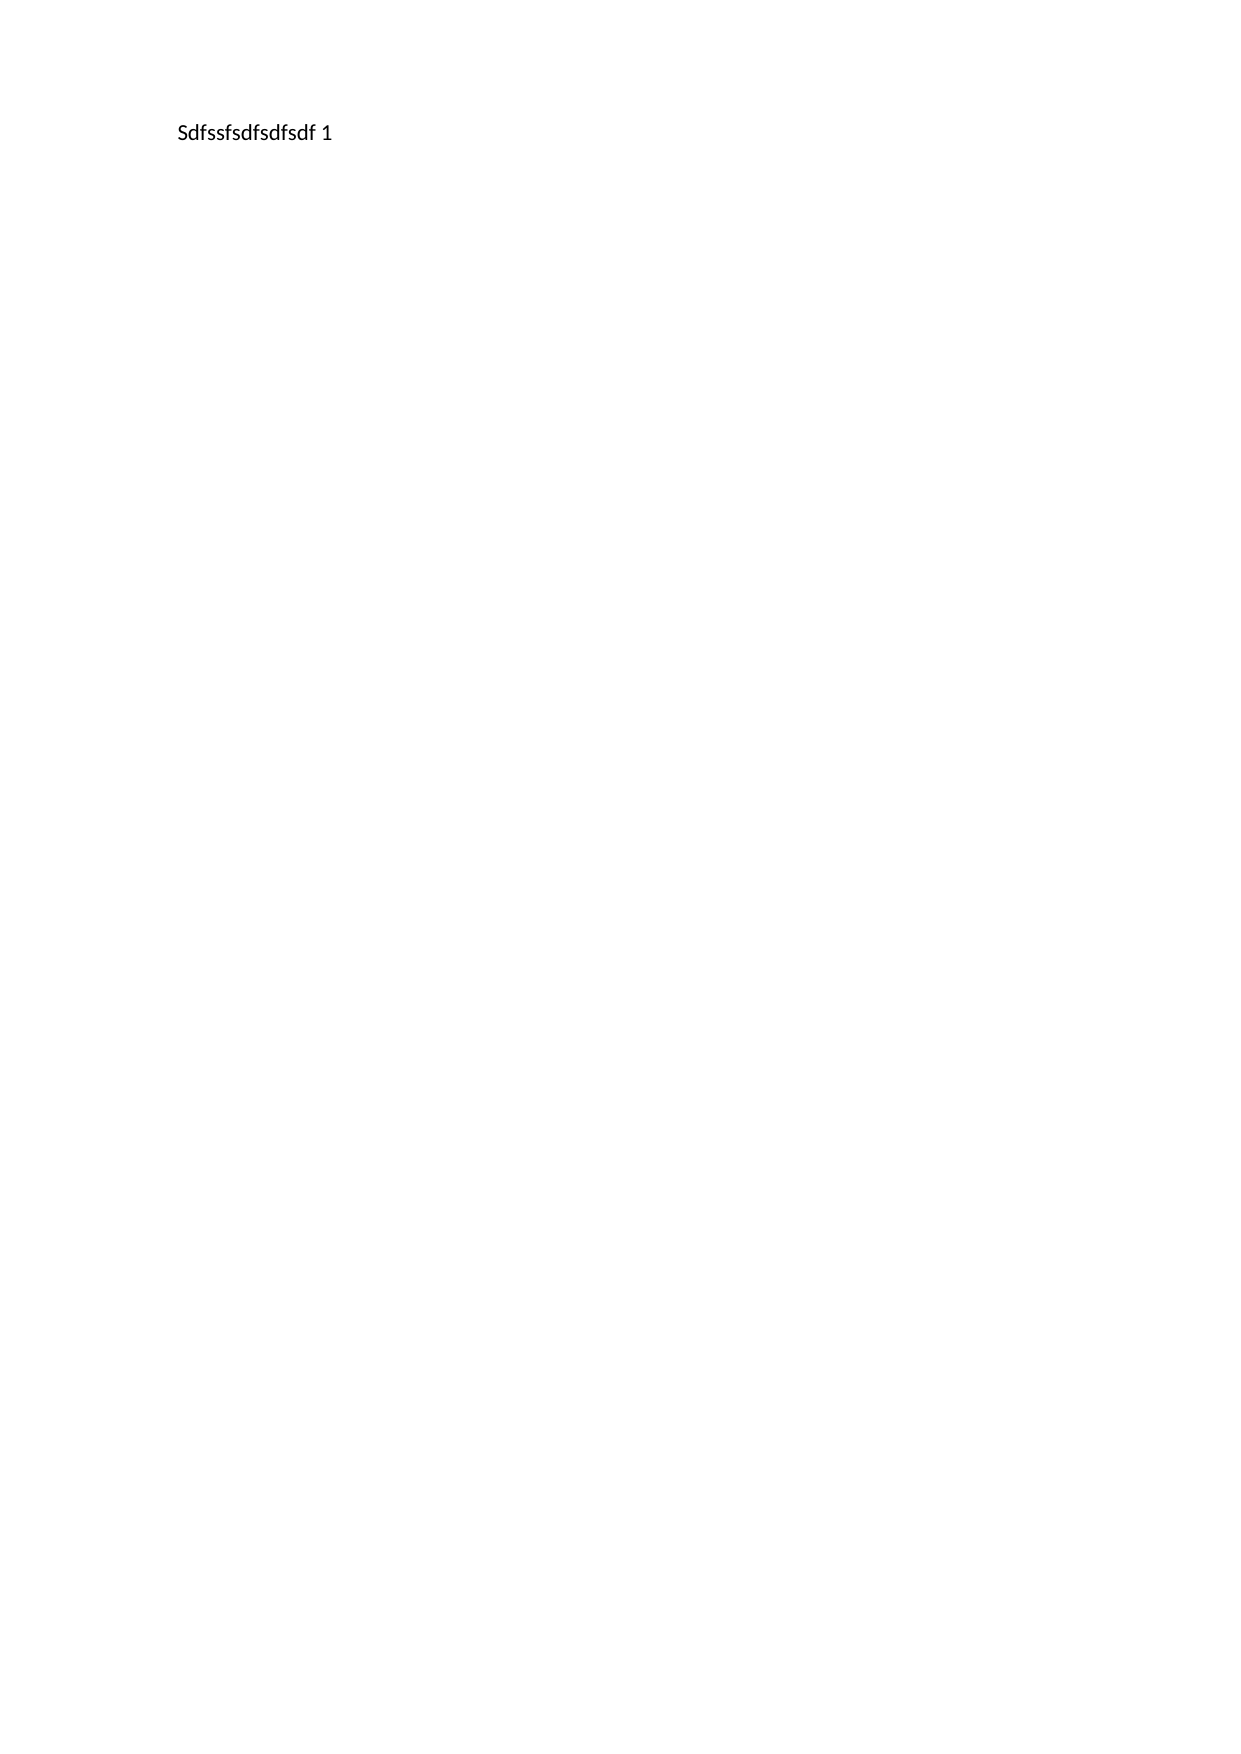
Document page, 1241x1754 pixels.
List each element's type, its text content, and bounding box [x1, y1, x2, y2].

text Sdfssfsdfsdfsdf 1 [177, 118, 1152, 146]
